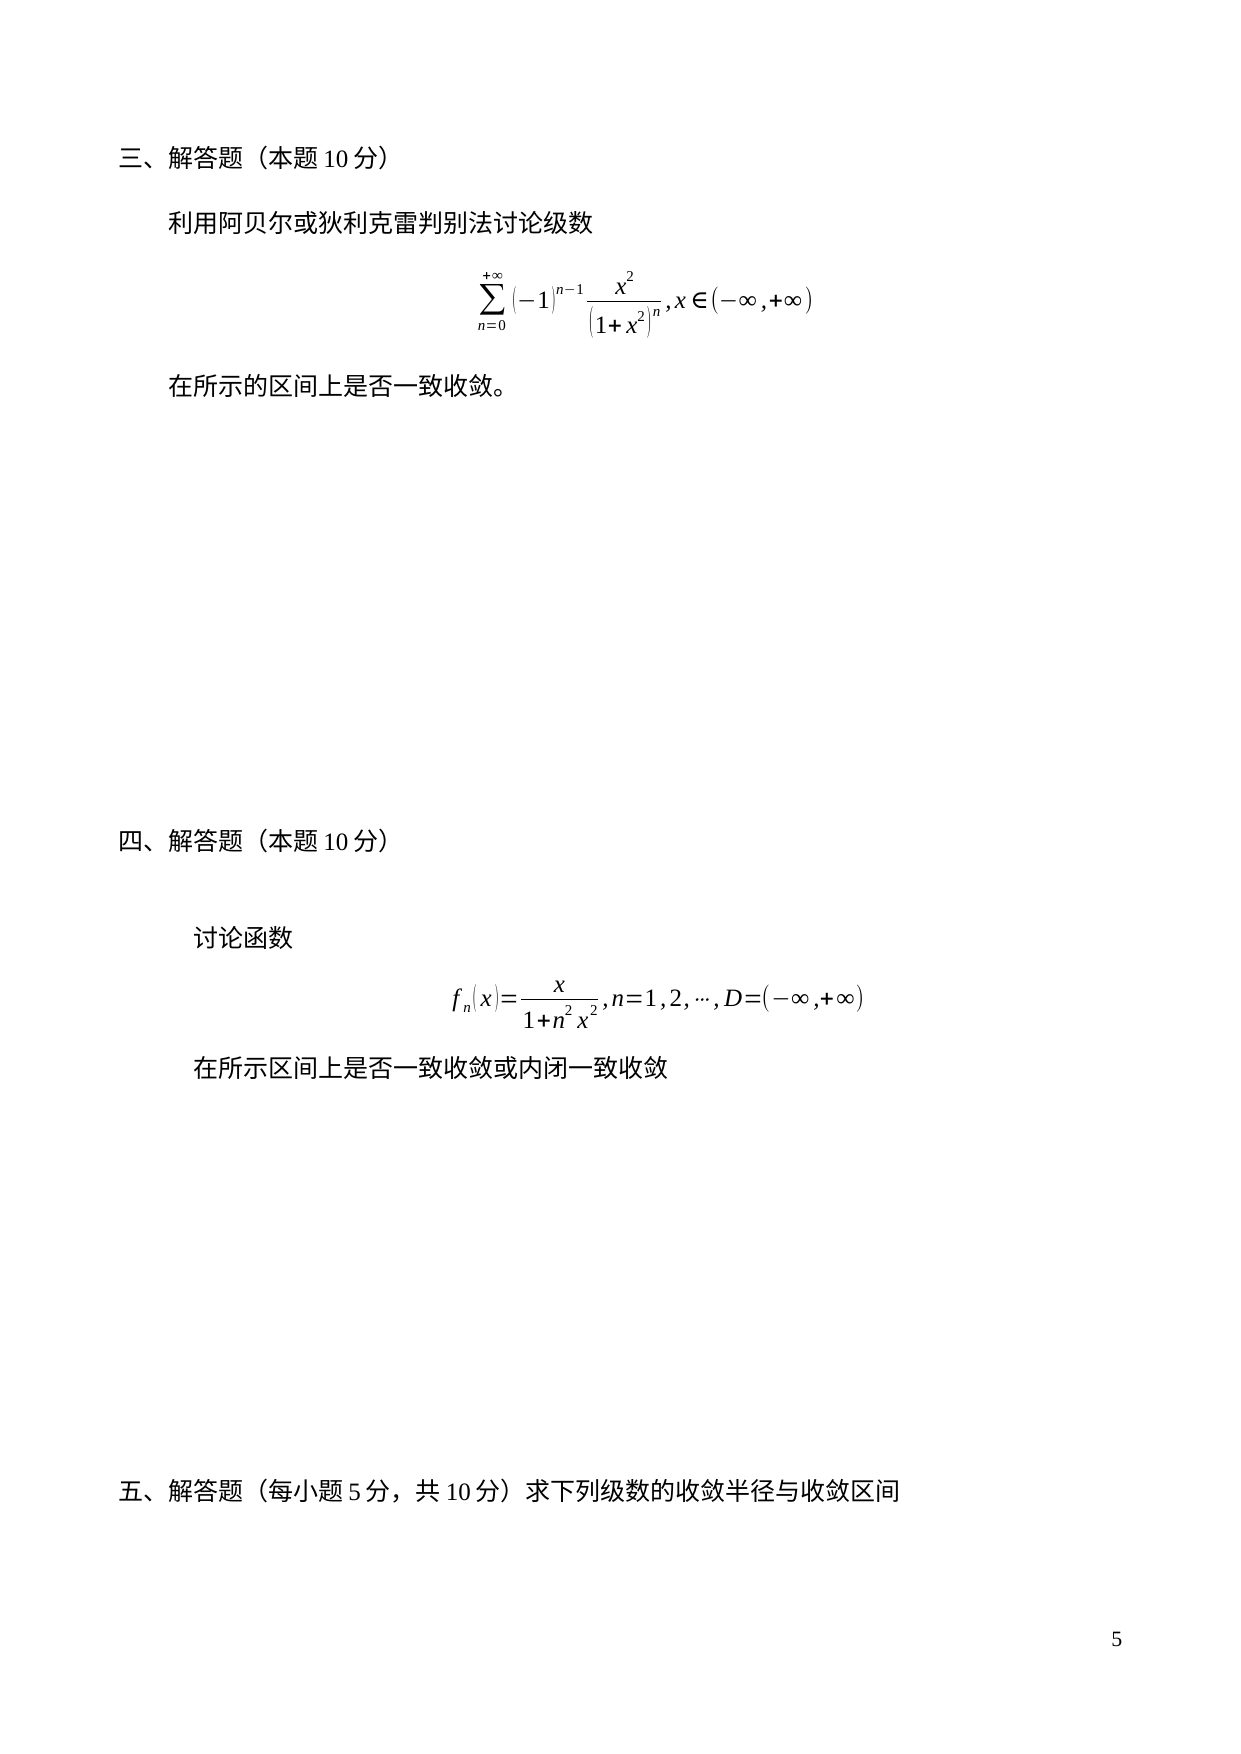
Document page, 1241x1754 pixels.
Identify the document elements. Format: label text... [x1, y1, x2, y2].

text 在所示的区间上是否一致收敛。 [118, 352, 1122, 417]
text 四、解答题（本题10分） [118, 807, 1122, 872]
text 五、解答题（每小题5分，共10分）求下列级数的收敛半径与收敛区间 [118, 1457, 1122, 1522]
list 在所示区间上是否一致收敛或内闭一致收敛 [193, 1034, 1122, 1099]
text 三、解答题（本题10分） [118, 124, 1122, 189]
text 利用阿贝尔或狄利克雷判别法讨论级数 [118, 189, 1122, 254]
list 讨论函数 [193, 904, 1122, 969]
